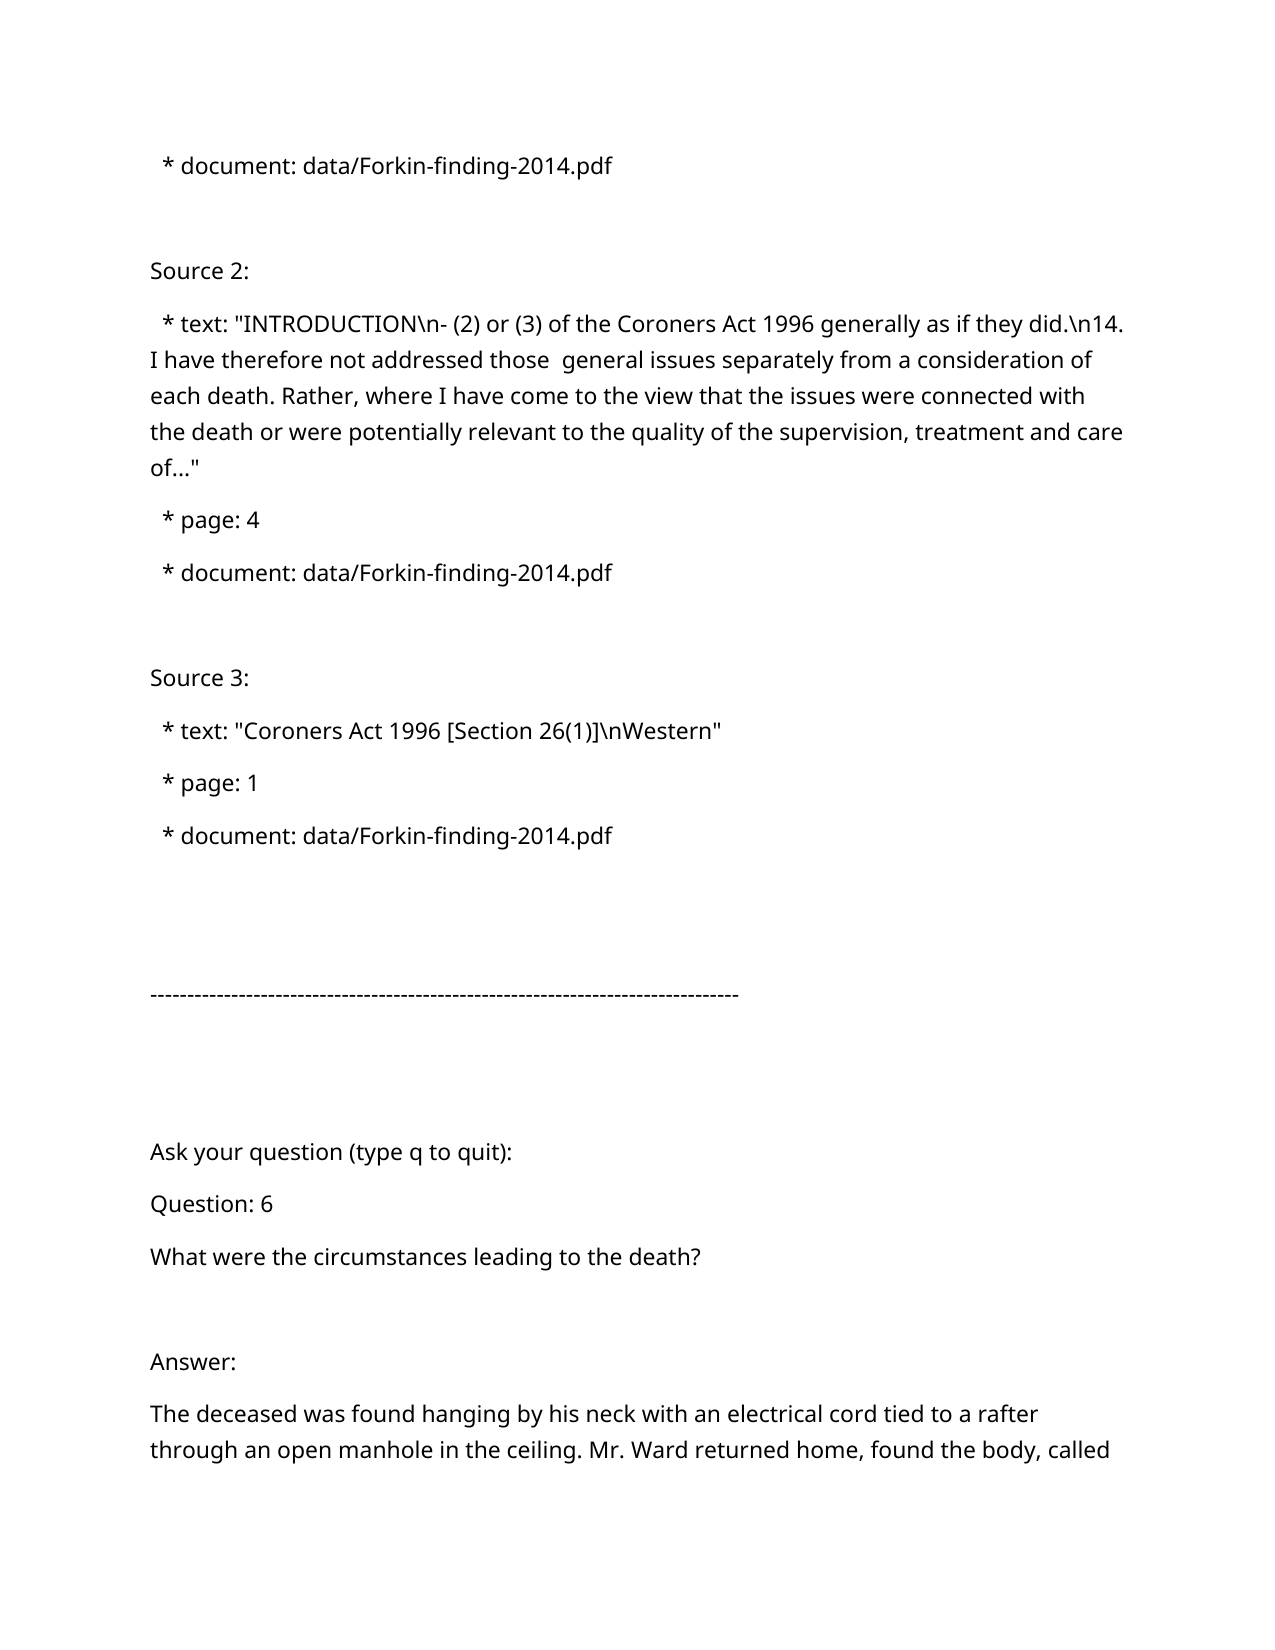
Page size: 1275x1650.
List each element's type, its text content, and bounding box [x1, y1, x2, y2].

text Source 3: [150, 662, 1125, 693]
text Source 2: [150, 255, 1125, 286]
text * text: "INTRODUCTION\n- (2) or (3) of the Coroners Act 1996 generally as if they did.\n14. I have therefore not addressed those general issues separately from a consideration of each death. Rather, where I have come to the view that the issues were connected with the death or were potentially relevant to the quality of the supervision, treatment and care of..." [150, 308, 1125, 483]
text * page: 4 [150, 504, 1125, 535]
text * document: data/Forkin-finding-2014.pdf [150, 557, 1125, 588]
text Question: 6 [150, 1188, 1125, 1219]
text Answer: [150, 1346, 1125, 1377]
text * text: "Coroners Act 1996 [Section 26(1)]\nWestern" [150, 714, 1125, 746]
text * document: data/Forkin-finding-2014.pdf [150, 150, 1125, 181]
text * document: data/Forkin-finding-2014.pdf [150, 820, 1125, 851]
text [150, 1398, 1125, 1466]
text What were the circumstances leading to the death? [150, 1241, 1125, 1272]
text Ask your question (type q to quit): [150, 1135, 1125, 1167]
text -------------------------------------------------------------------------------- [150, 978, 1125, 1009]
text * page: 1 [150, 767, 1125, 798]
